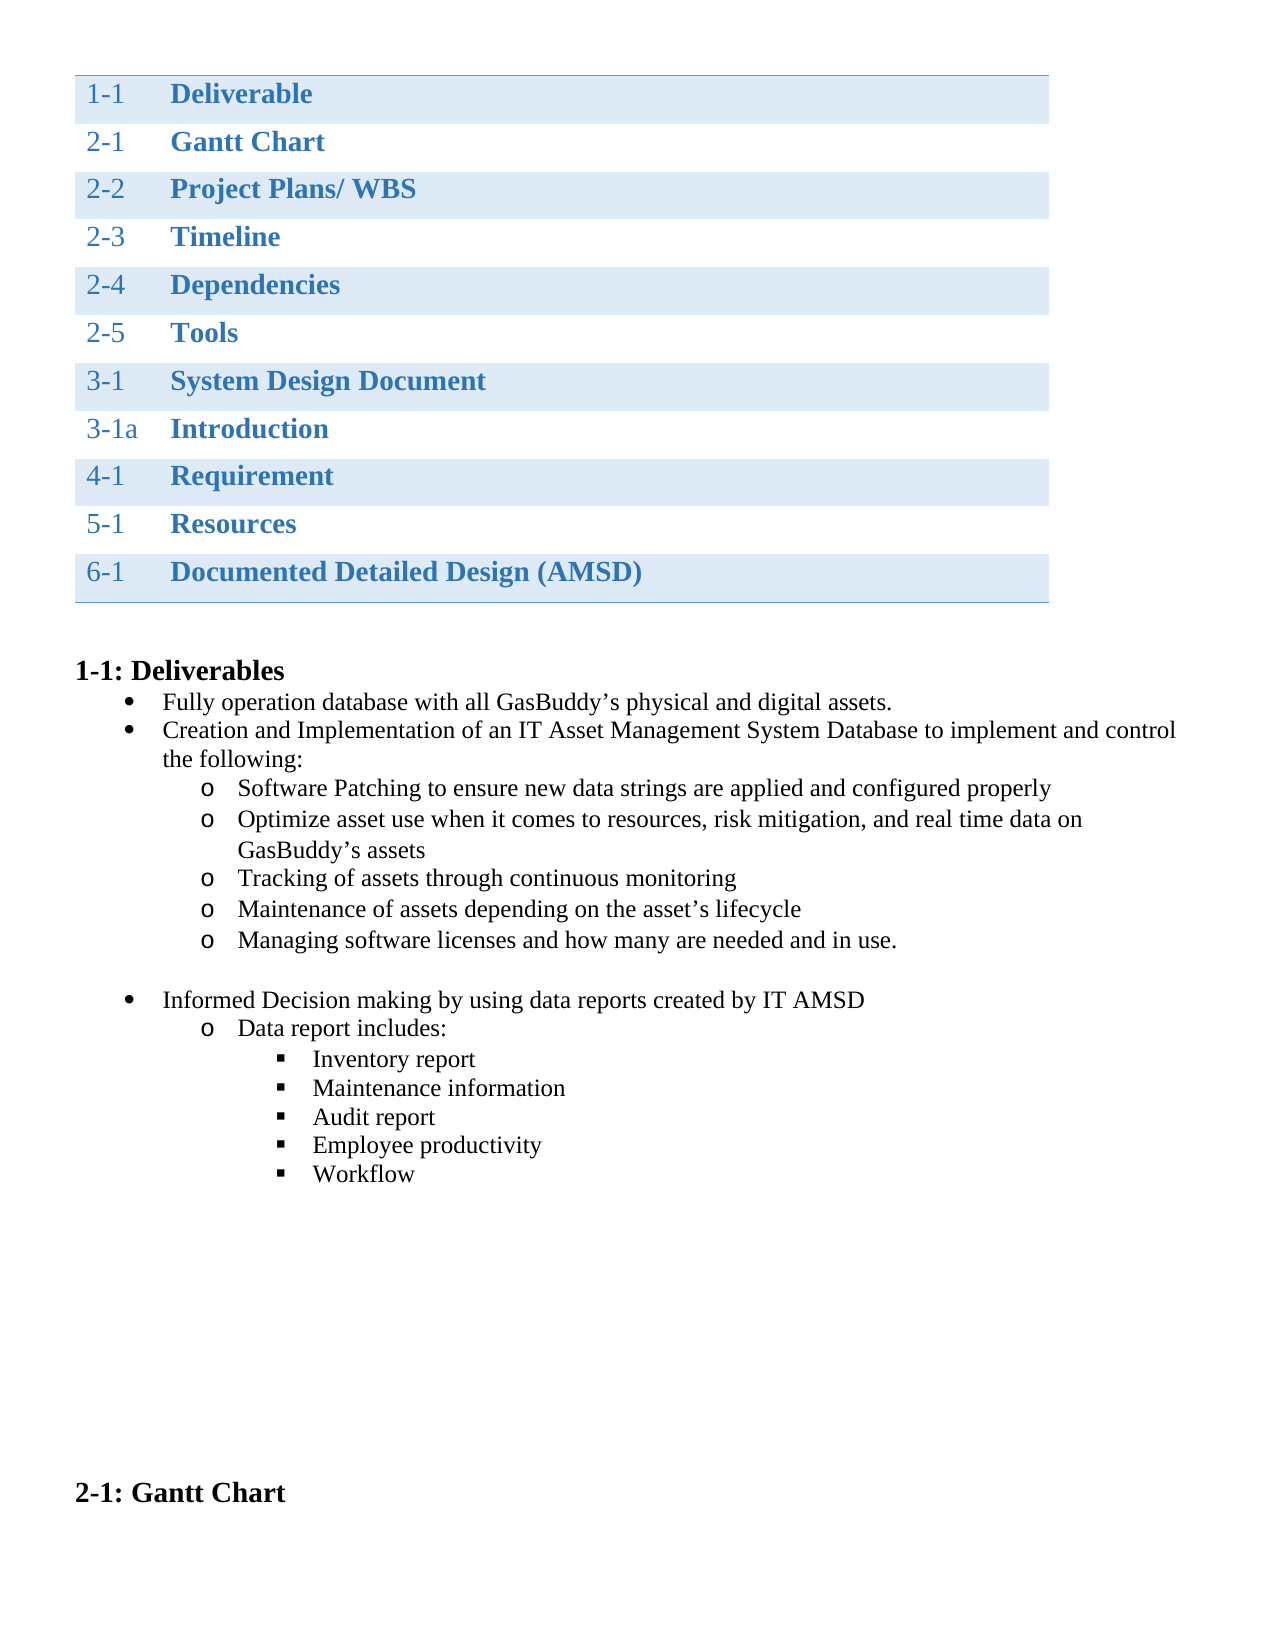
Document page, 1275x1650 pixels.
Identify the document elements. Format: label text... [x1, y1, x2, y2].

table_cell 3-1 [75, 363, 159, 411]
text 1-1: Deliverables [75, 653, 1200, 687]
table_cell Resources [159, 506, 1049, 554]
list Workflow [275, 1159, 1200, 1188]
table_cell 2-2 [75, 172, 159, 219]
table_cell Requirement [159, 459, 1049, 506]
list Software Patching to ensure new data strings are applied and configured properly [200, 773, 1200, 804]
text 2-1: Gantt Chart [75, 1476, 1200, 1509]
list Inventory report [275, 1044, 1200, 1073]
table_cell 2-4 [75, 267, 159, 315]
table_cell 2-3 [75, 220, 159, 267]
table_cell Deliverable [159, 76, 1049, 124]
table_cell 4-1 [75, 459, 159, 506]
table_cell Introduction [159, 411, 1049, 458]
table_cell System Design Document [159, 363, 1049, 411]
list Maintenance information [275, 1073, 1200, 1102]
list Managing software licenses and how many are needed and in use. [200, 925, 1200, 956]
list Data report includes: [200, 1013, 1200, 1044]
table_cell 3-1a [75, 411, 159, 458]
table_cell Timeline [159, 220, 1049, 267]
table_cell Gantt Chart [159, 124, 1049, 172]
list Optimize asset use when it comes to resources, risk mitigation, and real time data on GasBuddy’s assets [200, 804, 1200, 863]
table_cell 6-1 [75, 554, 159, 602]
list Creation and Implementation of an IT Asset Management System Database to implement and control the following: [125, 716, 1200, 773]
table_cell 2-1 [75, 124, 159, 172]
list Fully operation database with all GasBuddy’s physical and digital assets. [125, 687, 1200, 716]
table_cell Tools [159, 315, 1049, 363]
table_cell Documented Detailed Design (AMSD) [159, 554, 1049, 602]
table_cell 1-1 [75, 76, 159, 124]
list Tracking of assets through continuous monitoring [200, 863, 1200, 894]
list Employee productivity [275, 1131, 1200, 1159]
list Informed Decision making by using data reports created by IT AMSD [125, 985, 1200, 1013]
table_cell 2-5 [75, 315, 159, 363]
list Maintenance of assets depending on the asset’s lifecycle [200, 894, 1200, 925]
list Audit report [275, 1102, 1200, 1131]
table_cell Dependencies [159, 267, 1049, 315]
table_cell Project Plans/ WBS [159, 172, 1049, 219]
table_cell 5-1 [75, 506, 159, 554]
